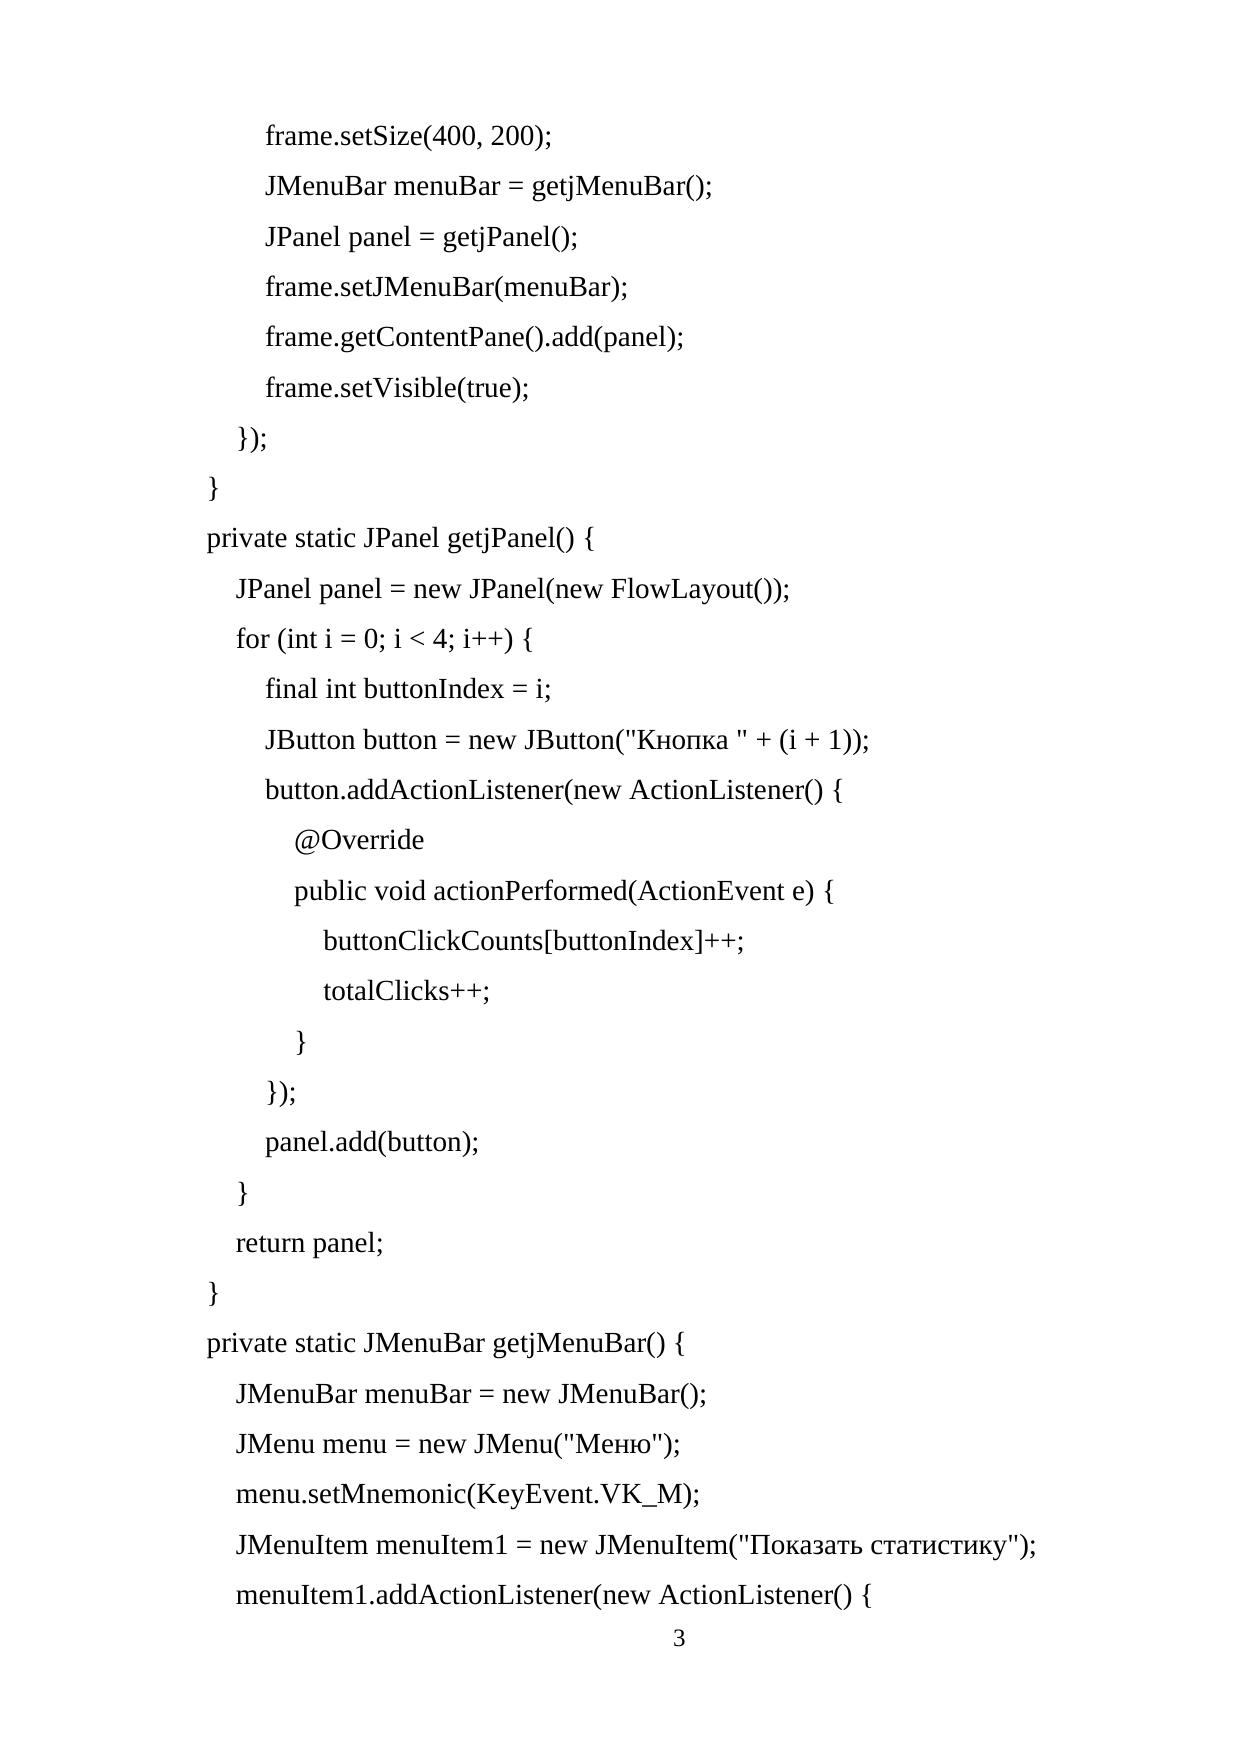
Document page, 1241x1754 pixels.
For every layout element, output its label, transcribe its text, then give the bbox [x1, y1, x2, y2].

text JPanel panel = getjPanel(); [177, 219, 1181, 252]
text totalClicks++; [177, 973, 1181, 1007]
text } [177, 1024, 1181, 1057]
text private static JMenuBar getjMenuBar() { [177, 1326, 1181, 1359]
text frame.getContentPane().add(panel); [177, 319, 1181, 353]
text JPanel panel = new JPanel(new FlowLayout()); [177, 571, 1181, 604]
text JMenuBar menuBar = new JMenuBar(); [177, 1376, 1181, 1409]
text button.addActionListener(new ActionListener() { [177, 772, 1181, 806]
text JMenuBar menuBar = getjMenuBar(); [177, 168, 1181, 202]
text } [177, 1175, 1181, 1208]
text for (int i = 0; i < 4; i++) { [177, 621, 1181, 655]
text panel.add(button); [177, 1124, 1181, 1158]
text return panel; [177, 1225, 1181, 1258]
text menu.setMnemonic(KeyEvent.VK_M); [177, 1477, 1181, 1510]
text private static JPanel getjPanel() { [177, 521, 1181, 554]
text JMenuItem menuItem1 = new JMenuItem("Показать статистику"); [177, 1527, 1181, 1560]
text }); [177, 420, 1181, 453]
text public void actionPerformed(ActionEvent e) { [177, 873, 1181, 906]
text JButton button = new JButton("Кнопка " + (i + 1)); [177, 722, 1181, 755]
text @Override [177, 822, 1181, 856]
text menuItem1.addActionListener(new ActionListener() { [177, 1577, 1181, 1611]
text JMenu menu = new JMenu("Меню"); [177, 1426, 1181, 1460]
text frame.setSize(400, 200); [177, 118, 1181, 152]
text }); [177, 1074, 1181, 1108]
text } [177, 1275, 1181, 1309]
text frame.setJMenuBar(menuBar); [177, 269, 1181, 303]
text final int buttonIndex = i; [177, 672, 1181, 705]
text frame.setVisible(true); [177, 370, 1181, 403]
text } [177, 470, 1181, 504]
text buttonClickCounts[buttonIndex]++; [177, 923, 1181, 957]
